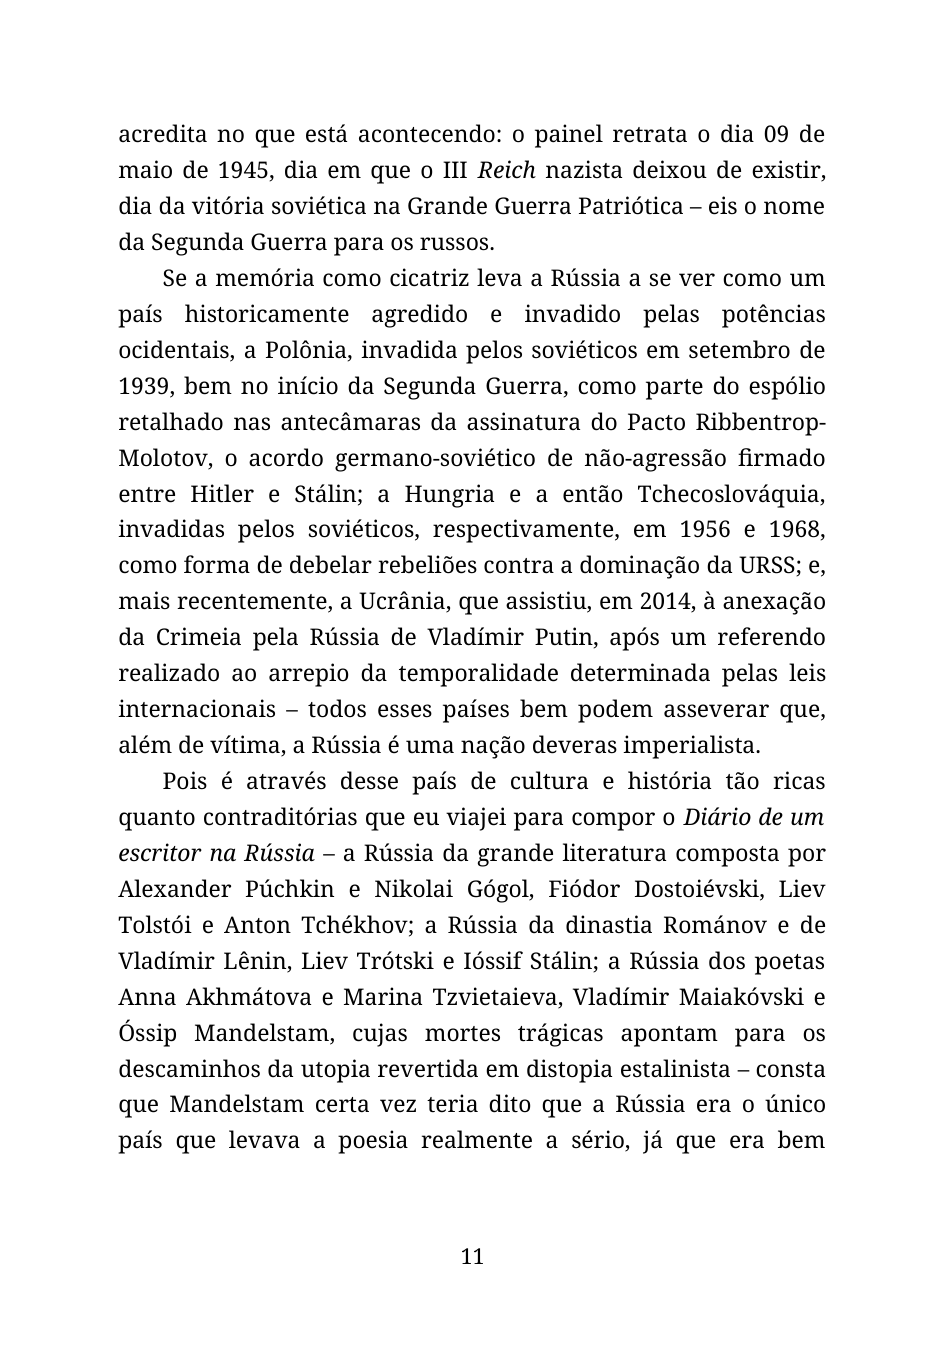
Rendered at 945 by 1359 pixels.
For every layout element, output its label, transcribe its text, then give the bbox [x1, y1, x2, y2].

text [118, 765, 827, 1156]
text Se a memória como cicatriz leva a Rússia a se ver como um país historicamente agredido e invadido pelas potências ocidentais, a Polônia, invadida pelos soviéticos em setembro de 1939, bem no início da Segunda Guerra, como parte do espólio retalhado nas antecâmaras da assinatura do Pacto Ribbentrop-Molotov, o acordo germano-soviético de não-agressão firmado entre Hitler e Stálin; a Hungria e a então Tchecoslováquia, invadidas pelos soviéticos, respectivamente, em 1956 e 1968, como forma de debelar rebeliões contra a dominação da URSS; e, mais recentemente, a Ucrânia, que assistiu, em 2014, à anexação da Crimeia pela Rússia de Vladímir Putin, após um referendo realizado ao arrepio da temporalidade determinada pelas leis internacionais – todos esses países bem podem asseverar que, além de vítima, a Rússia é uma nação deveras imperialista. [118, 262, 827, 760]
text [118, 118, 827, 257]
